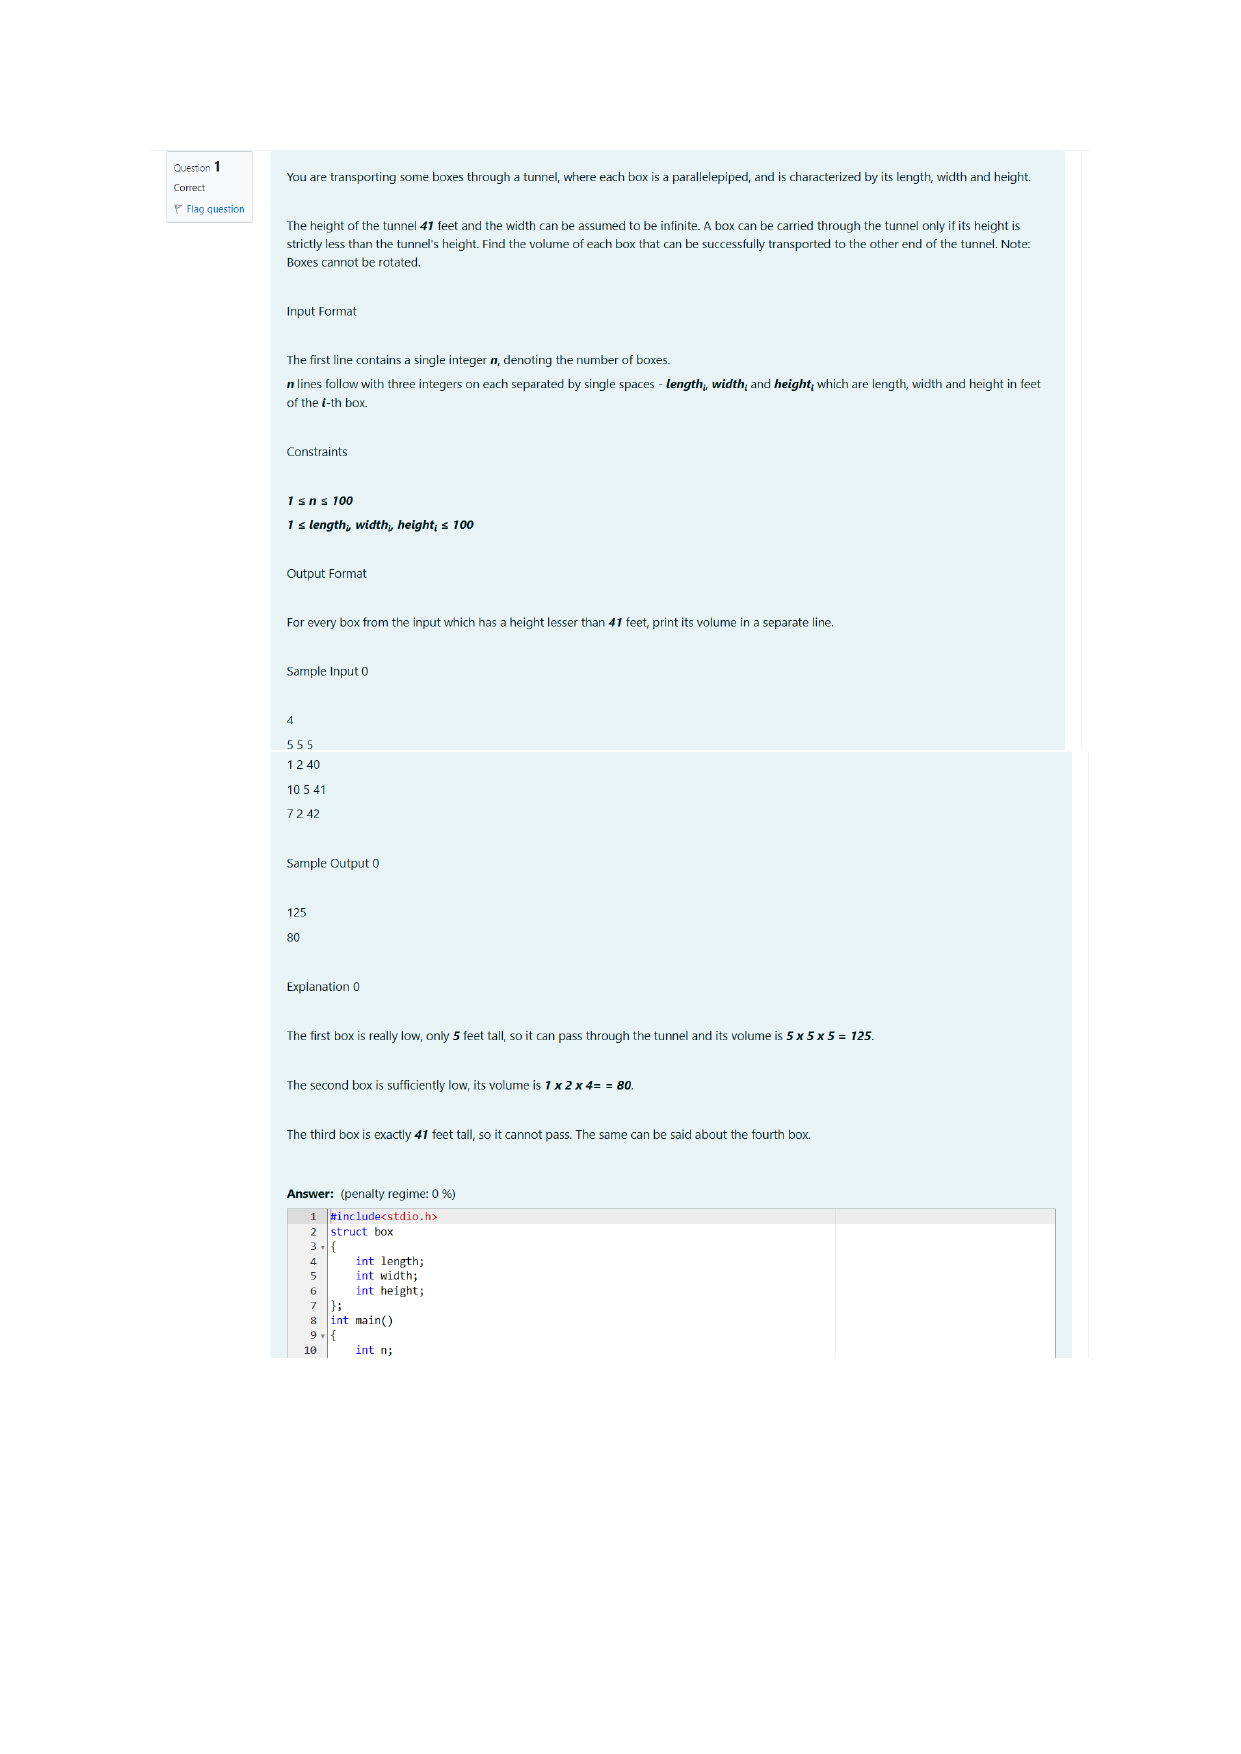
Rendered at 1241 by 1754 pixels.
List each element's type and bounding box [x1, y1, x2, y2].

picture [150, 150, 1089, 750]
picture [150, 752, 1089, 1358]
